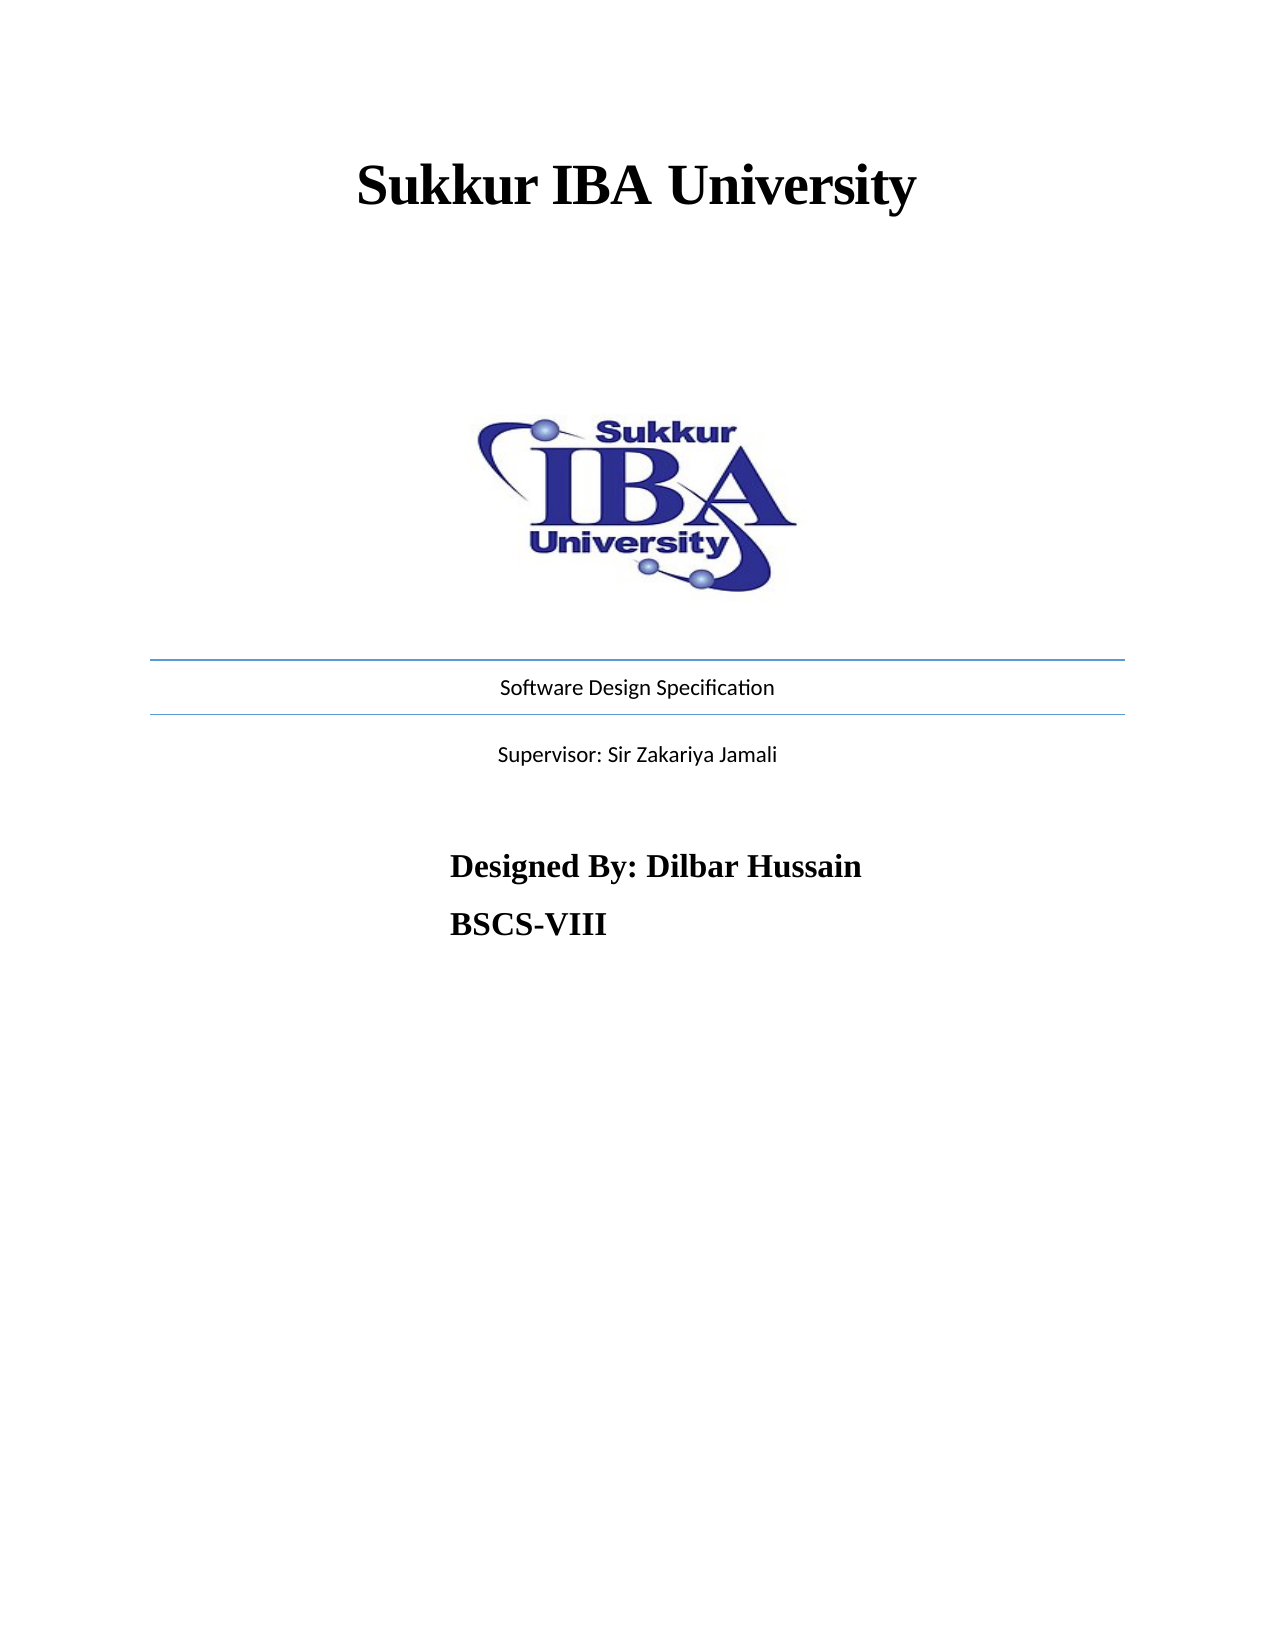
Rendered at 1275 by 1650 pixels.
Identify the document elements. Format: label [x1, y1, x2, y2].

picture [469, 377, 806, 634]
